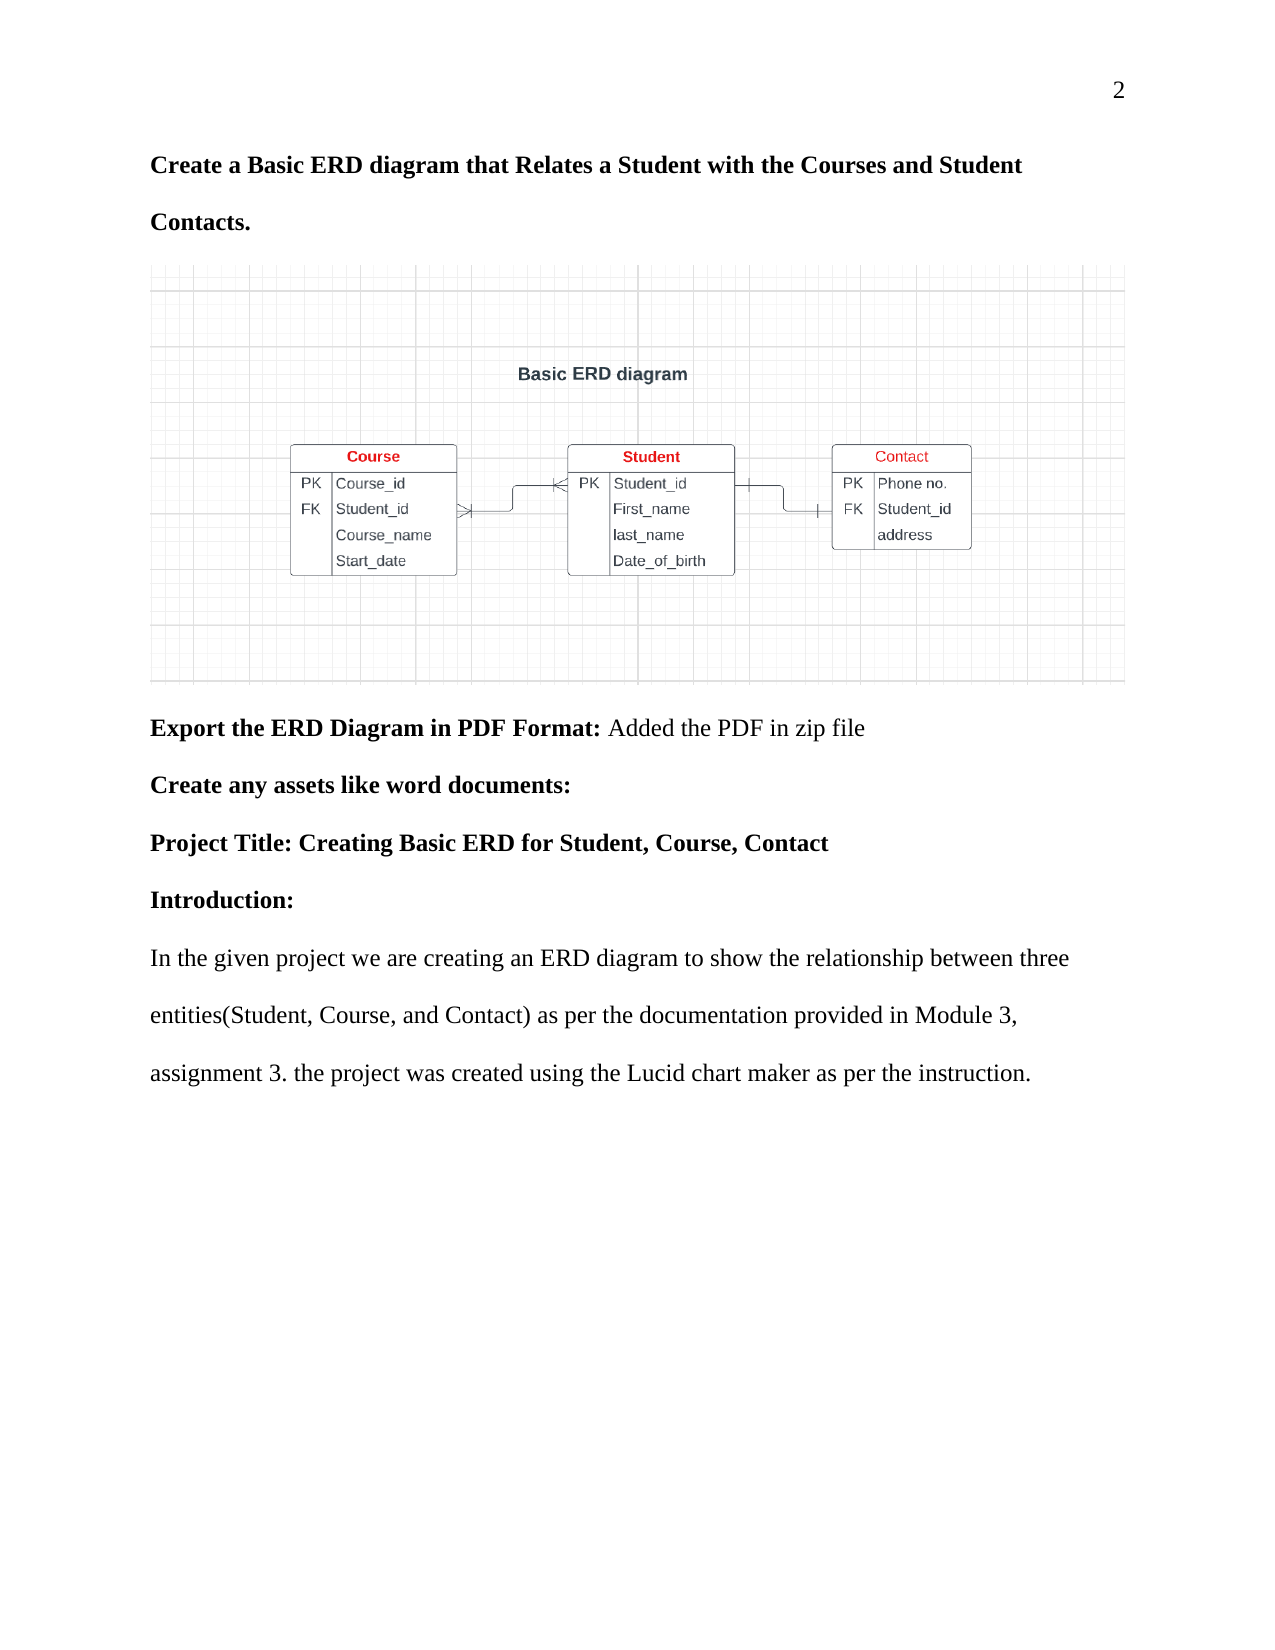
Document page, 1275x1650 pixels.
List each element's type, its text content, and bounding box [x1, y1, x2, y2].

text In the given project we are creating an ERD diagram to show the relationship between three entities(Student, Course, and Contact) as per the documentation provided in Module 3, assignment 3. the project was created using the Lucid chart maker as per the instruction. [150, 943, 1125, 1086]
text Introduction: [150, 885, 1125, 914]
picture [150, 265, 1125, 685]
text Project Title: Creating Basic ERD for Student, Course, Contact [150, 828, 1125, 856]
text Export the ERD Diagram in PDF Format: Added the PDF in zip file [150, 713, 1125, 741]
text Create any assets like word documents: [150, 770, 1125, 799]
text Create a Basic ERD diagram that Relates a Student with the Courses and Student Contacts. [150, 150, 1125, 236]
